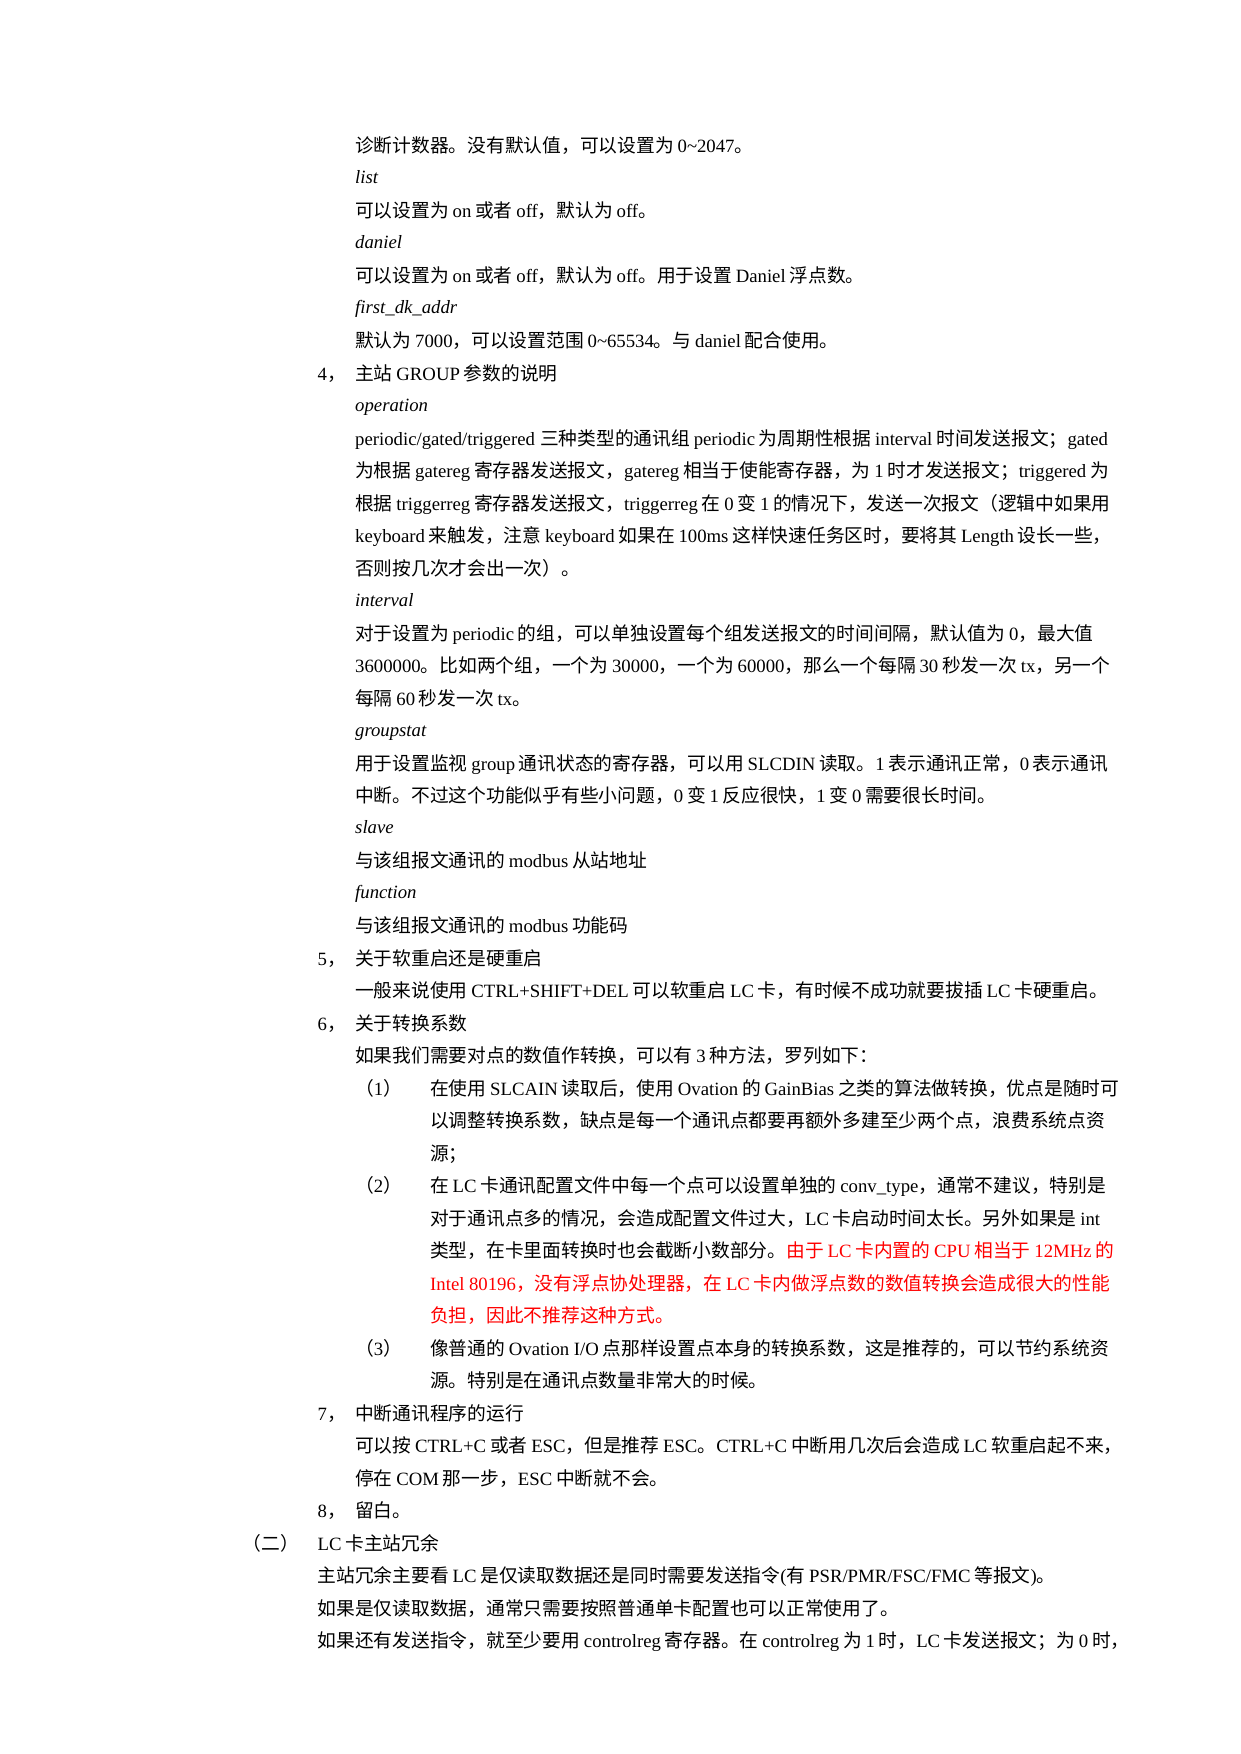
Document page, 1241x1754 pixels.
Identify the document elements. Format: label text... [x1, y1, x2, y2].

list periodic/gated/triggered 三种类型的通讯组periodic为周期性根据interval时间发送报文；gated为根据gatereg寄存器发送报文，gatereg相当于使能寄存器，为1时才发送报文；triggered为根据triggerreg寄存器发送报文，triggerreg在0变1的情况下，发送一次报文（逻辑中如果用keyboard来触发，注意keyboard如果在100ms这样快速任务区时，要将其Length设长一些，否则按几次才会出一次）。 [355, 421, 1122, 583]
list function [355, 876, 1122, 908]
list operation [355, 388, 1122, 421]
list 在LC卡通讯配置文件中每一个点可以设置单独的conv_type，通常不建议，特别是对于通讯点多的情况，会造成配置文件过大，LC卡启动时间太长。另外如果是int类型，在卡里面转换时也会截断小数部分。由于LC卡内置的CPU相当于12MHz的Intel 80196，没有浮点协处理器，在LC卡内做浮点数的数值转换会造成很大的性能负担，因此不推荐这种方式。 [355, 1168, 1122, 1331]
list 用于设置监视group通讯状态的寄存器，可以用SLCDIN读取。1表示通讯正常，0表示通讯中断。不过这个功能似乎有些小问题，0变1反应很快，1变0需要很长时间。 [355, 746, 1122, 811]
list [317, 1623, 1122, 1656]
list slave [355, 811, 1122, 843]
list 对于设置为periodic的组，可以单独设置每个组发送报文的时间间隔，默认值为0，最大值3600000。比如两个组，一个为30000，一个为60000，那么一个每隔30秒发一次tx，另一个每隔60秒发一次tx。 [355, 616, 1122, 713]
list LC卡主站冗余 [242, 1526, 1122, 1558]
list 主站GROUP参数的说明 [317, 356, 1122, 388]
list interval [355, 583, 1122, 616]
list 如果是仅读取数据，通常只需要按照普通单卡配置也可以正常使用了。 [317, 1591, 1122, 1623]
list 像普通的Ovation I/O点那样设置点本身的转换系数，这是推荐的，可以节约系统资源。特别是在通讯点数量非常大的时候。 [355, 1331, 1122, 1396]
list 在使用SLCAIN读取后，使用Ovation的GainBias之类的算法做转换，优点是随时可以调整转换系数，缺点是每一个通讯点都要再额外多建至少两个点，浪费系统点资源； [355, 1071, 1122, 1168]
list 与该组报文通讯的modbus从站地址 [355, 843, 1122, 876]
list 一般来说使用CTRL+SHIFT+DEL可以软重启LC卡，有时候不成功就要拔插LC卡硬重启。 [355, 973, 1122, 1006]
list first_dk_addr [355, 291, 1122, 323]
list 可以按CTRL+C或者ESC，但是推荐ESC。CTRL+C中断用几次后会造成LC软重启起不来，停在COM那一步，ESC中断就不会。 [355, 1428, 1122, 1493]
list 关于转换系数 [317, 1006, 1122, 1038]
list 与该组报文通讯的modbus功能码 [355, 908, 1122, 941]
list 可以设置为on或者off，默认为off。用于设置Daniel浮点数。 [355, 258, 1122, 291]
list 可以设置为on或者off，默认为off。 [355, 193, 1122, 226]
list groupstat [355, 713, 1122, 746]
list 诊断计数器。没有默认值，可以设置为0~2047。 [355, 128, 1122, 161]
list 主站冗余主要看LC是仅读取数据还是同时需要发送指令(有PSR/PMR/FSC/FMC等报文)。 [317, 1558, 1122, 1591]
list daniel [355, 226, 1122, 258]
list 留白。 [317, 1493, 1122, 1526]
list 默认为7000，可以设置范围0~65534。与daniel配合使用。 [355, 323, 1122, 356]
list 如果我们需要对点的数值作转换，可以有3种方法，罗列如下： [355, 1038, 1122, 1071]
list 中断通讯程序的运行 [317, 1396, 1122, 1428]
list 关于软重启还是硬重启 [317, 941, 1122, 973]
list list [355, 161, 1122, 193]
